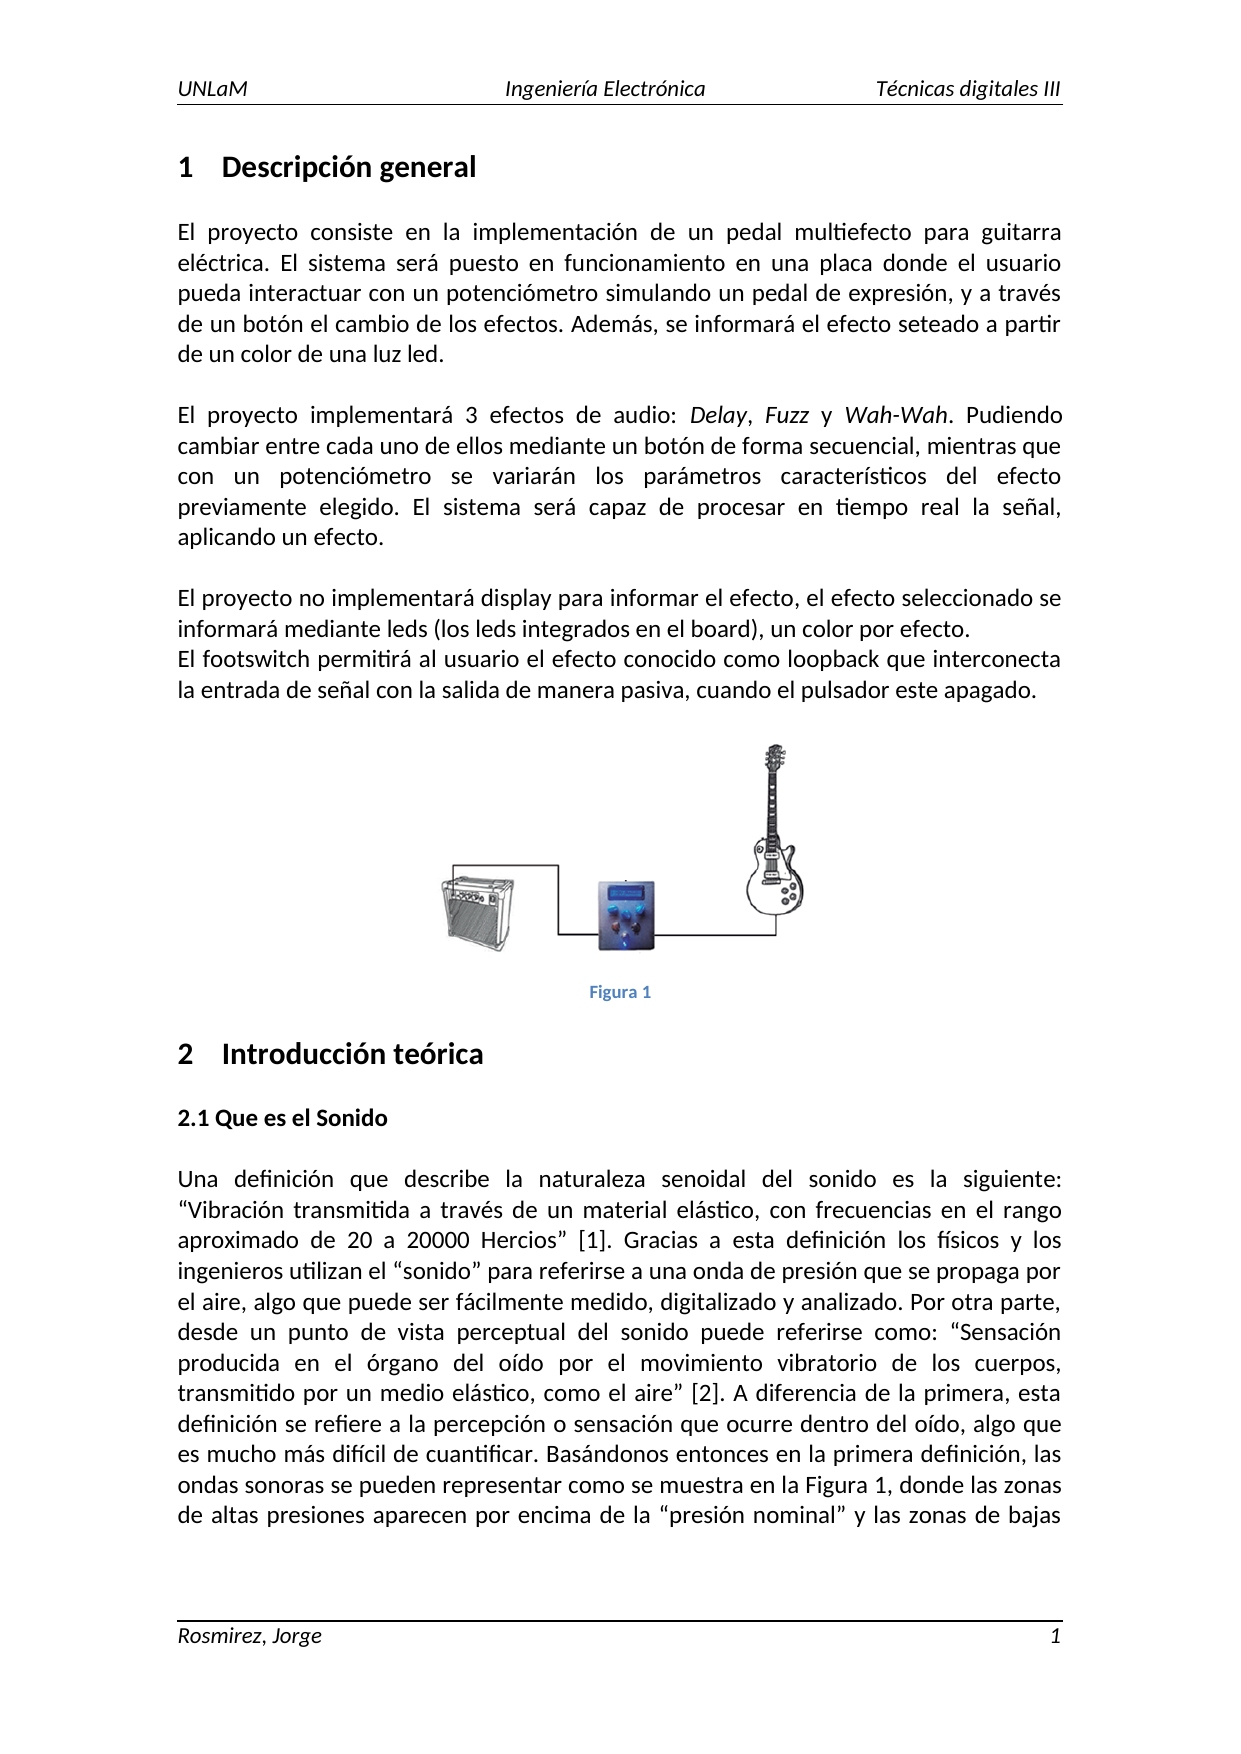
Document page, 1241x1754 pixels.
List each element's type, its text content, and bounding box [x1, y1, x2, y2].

text El proyecto no implementará display para informar el efecto, el efecto seleccionado se informará mediante leds (los leds integrados en el board), un color por efecto. [177, 582, 1063, 643]
text El proyecto implementará 3 efectos de audio: Delay, Fuzz y Wah-Wah. Pudiendo cambiar entre cada uno de ellos mediante un botón de forma secuencial, mientras que con un potenciómetro se variarán los parámetros característicos del efecto previamente elegido. El sistema será capaz de procesar en tiempo real la señal, aplicando un efecto. [177, 399, 1063, 552]
subtitle Descripción general [177, 148, 1063, 186]
subtitle Introducción teórica [177, 1034, 1063, 1072]
text El footswitch permitirá al usuario el efecto conocido como loopback que interconecta la entrada de señal con la salida de manera pasiva, cuando el pulsador este apagado. [177, 643, 1063, 704]
text El proyecto consiste en la implementación de un pedal multiefecto para guitarra eléctrica. El sistema será puesto en funcionamiento en una placa donde el usuario pueda interactuar con un potenciómetro simulando un pedal de expresión, y a través de un botón el cambio de los efectos. Además, se informará el efecto seteado a partir de un color de una luz led. [177, 216, 1063, 369]
subtitle 2.1 Que es el Sonido [177, 1103, 1063, 1133]
picture [414, 735, 826, 981]
text Figura 1 [177, 981, 1063, 1003]
